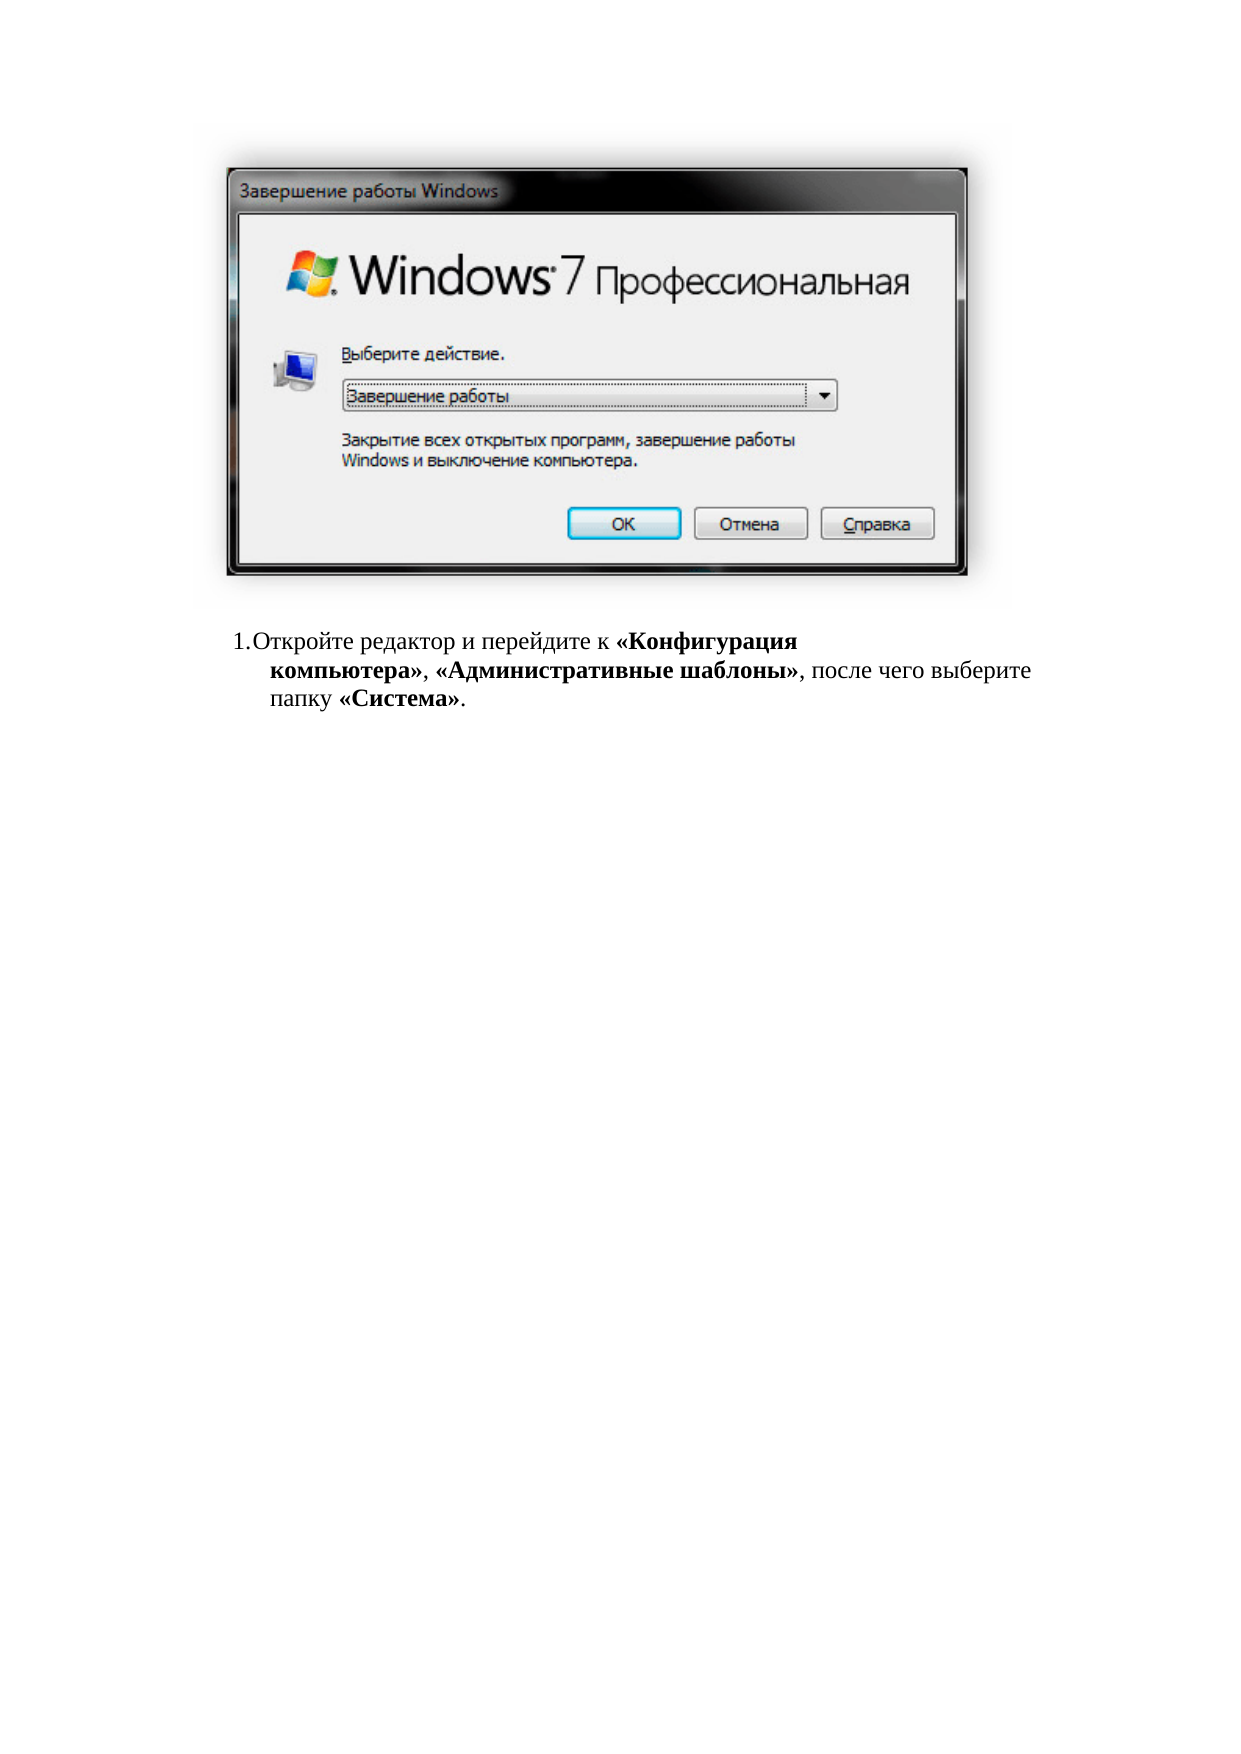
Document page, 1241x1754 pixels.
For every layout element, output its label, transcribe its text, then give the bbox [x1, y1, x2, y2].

picture [177, 118, 1018, 626]
list Откройте редактор и перейдите к «Конфигурация компьютера», «Административные шаблоны», после чего выберите папку «Система». [232, 626, 1152, 712]
